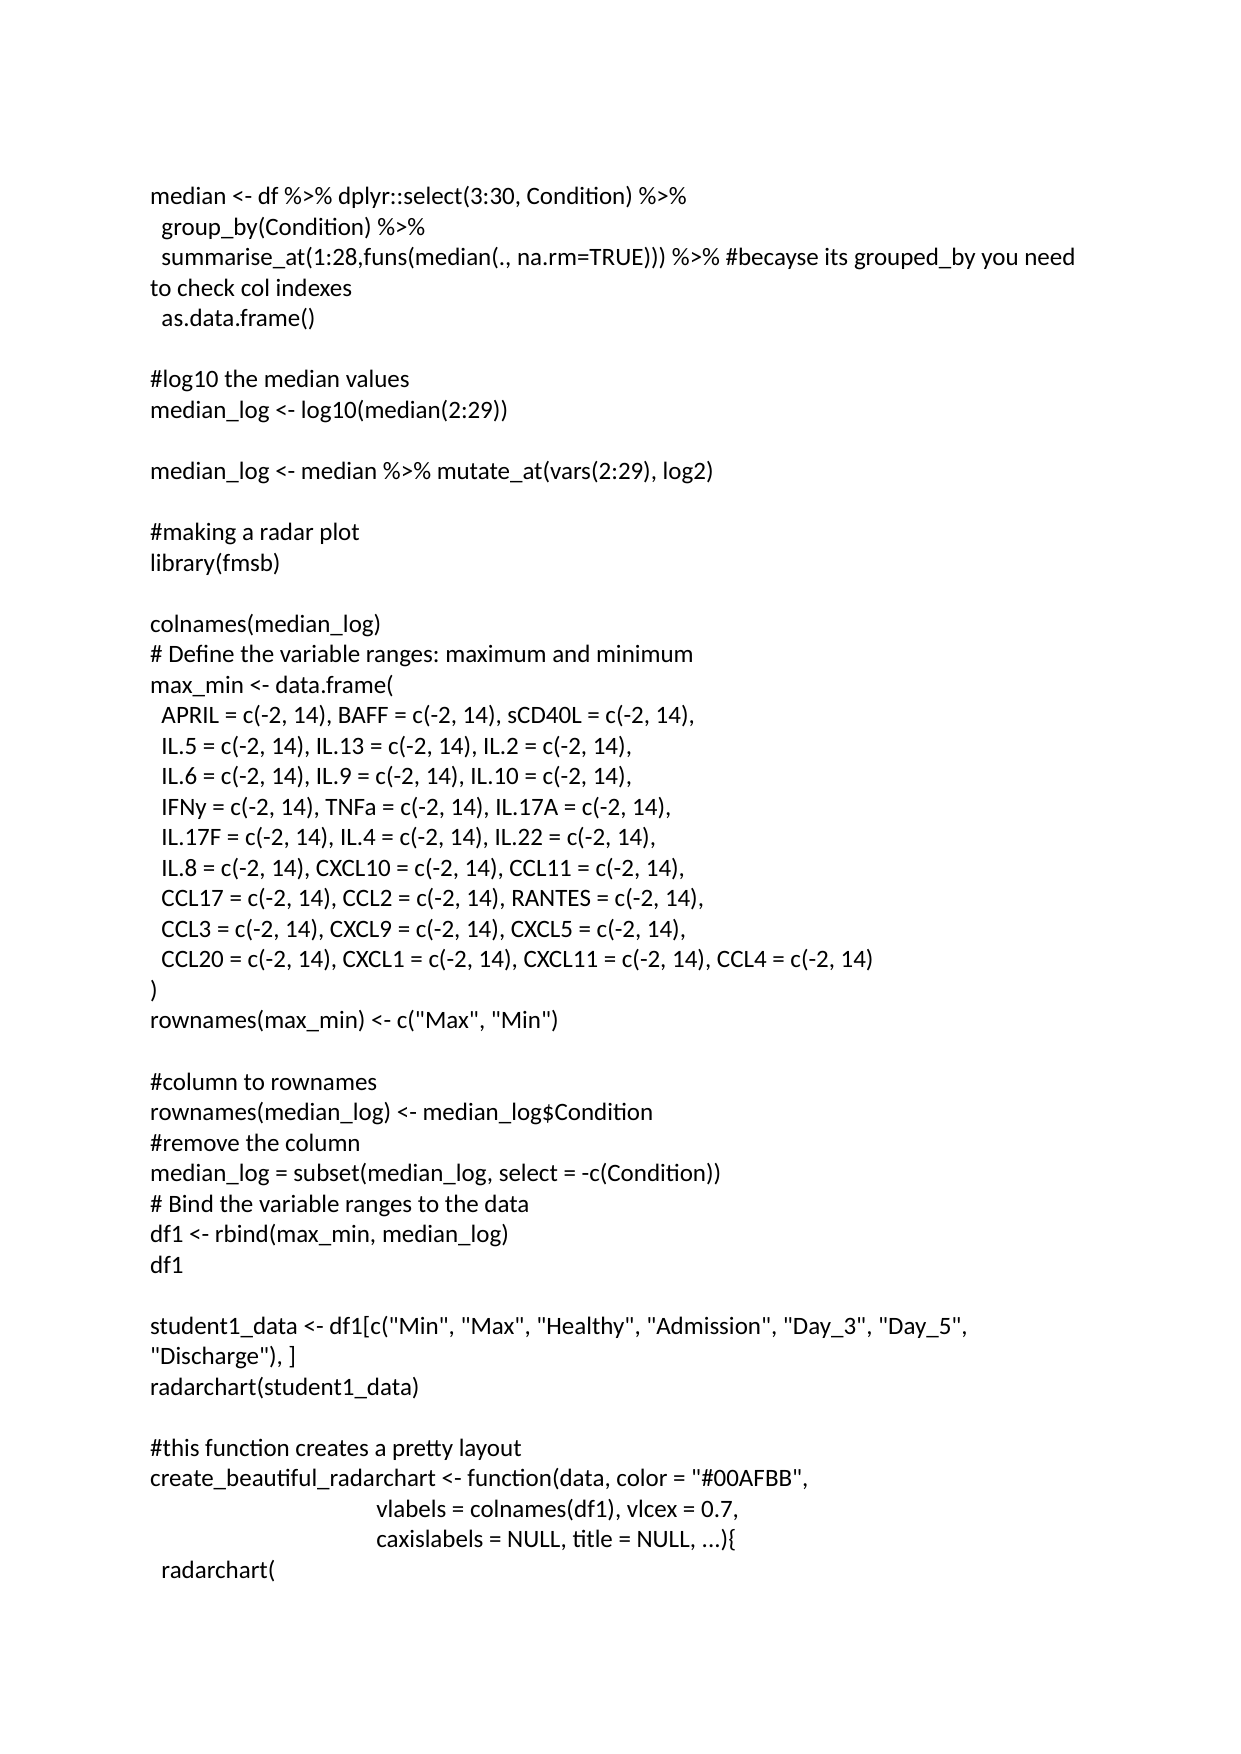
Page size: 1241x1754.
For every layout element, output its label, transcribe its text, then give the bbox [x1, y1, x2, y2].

text library(fmsb) [150, 547, 1090, 577]
text #making a radar plot [150, 516, 1090, 547]
text IL.5 = c(-2, 14), IL.13 = c(-2, 14), IL.2 = c(-2, 14), [150, 730, 1090, 760]
text IL.8 = c(-2, 14), CXCL10 = c(-2, 14), CCL11 = c(-2, 14), [150, 852, 1090, 882]
text IL.17F = c(-2, 14), IL.4 = c(-2, 14), IL.22 = c(-2, 14), [150, 821, 1090, 852]
text # Bind the variable ranges to the data [150, 1188, 1090, 1218]
text APRIL = c(-2, 14), BAFF = c(-2, 14), sCD40L = c(-2, 14), [150, 699, 1090, 730]
text median_log = subset(median_log, select = -c(Condition)) [150, 1157, 1090, 1188]
text rownames(median_log) <- median_log$Condition [150, 1096, 1090, 1127]
text group_by(Condition) %>% [150, 211, 1090, 242]
text median_log <- median %>% mutate_at(vars(2:29), log2) [150, 455, 1090, 486]
text create_beautiful_radarchart <- function(data, color = "#00AFBB", [150, 1462, 1090, 1493]
text median_log <- log10(median(2:29)) [150, 394, 1090, 425]
text max_min <- data.frame( [150, 669, 1090, 699]
text student1_data <- df1[c("Min", "Max", "Healthy", "Admission", "Day_3", "Day_5", "Discharge"), ] [150, 1310, 1090, 1371]
text summarise_at(1:28,funs(median(., na.rm=TRUE))) %>% #becayse its grouped_by you need to check col indexes [150, 242, 1090, 303]
text vlabels = colnames(df1), vlcex = 0.7, [150, 1493, 1090, 1523]
text df1 [150, 1249, 1090, 1279]
text radarchart(student1_data) [150, 1371, 1090, 1401]
text as.data.frame() [150, 303, 1090, 333]
text IL.6 = c(-2, 14), IL.9 = c(-2, 14), IL.10 = c(-2, 14), [150, 760, 1090, 791]
text ) [150, 974, 1090, 1004]
text CCL3 = c(-2, 14), CXCL9 = c(-2, 14), CXCL5 = c(-2, 14), [150, 913, 1090, 943]
text caxislabels = NULL, title = NULL, ...){ [150, 1523, 1090, 1554]
text #column to rownames [150, 1066, 1090, 1096]
text CCL20 = c(-2, 14), CXCL1 = c(-2, 14), CXCL11 = c(-2, 14), CCL4 = c(-2, 14) [150, 943, 1090, 974]
text rownames(max_min) <- c("Max", "Min") [150, 1004, 1090, 1035]
text radarchart( [150, 1554, 1090, 1584]
text df1 <- rbind(max_min, median_log) [150, 1218, 1090, 1249]
text colnames(median_log) [150, 608, 1090, 638]
text #this function creates a pretty layout [150, 1432, 1090, 1462]
text # Define the variable ranges: maximum and minimum [150, 638, 1090, 669]
text IFNy = c(-2, 14), TNFa = c(-2, 14), IL.17A = c(-2, 14), [150, 791, 1090, 821]
text CCL17 = c(-2, 14), CCL2 = c(-2, 14), RANTES = c(-2, 14), [150, 882, 1090, 913]
text median <- df %>% dplyr::select(3:30, Condition) %>% [150, 181, 1090, 211]
text #log10 the median values [150, 364, 1090, 394]
text #remove the column [150, 1127, 1090, 1157]
